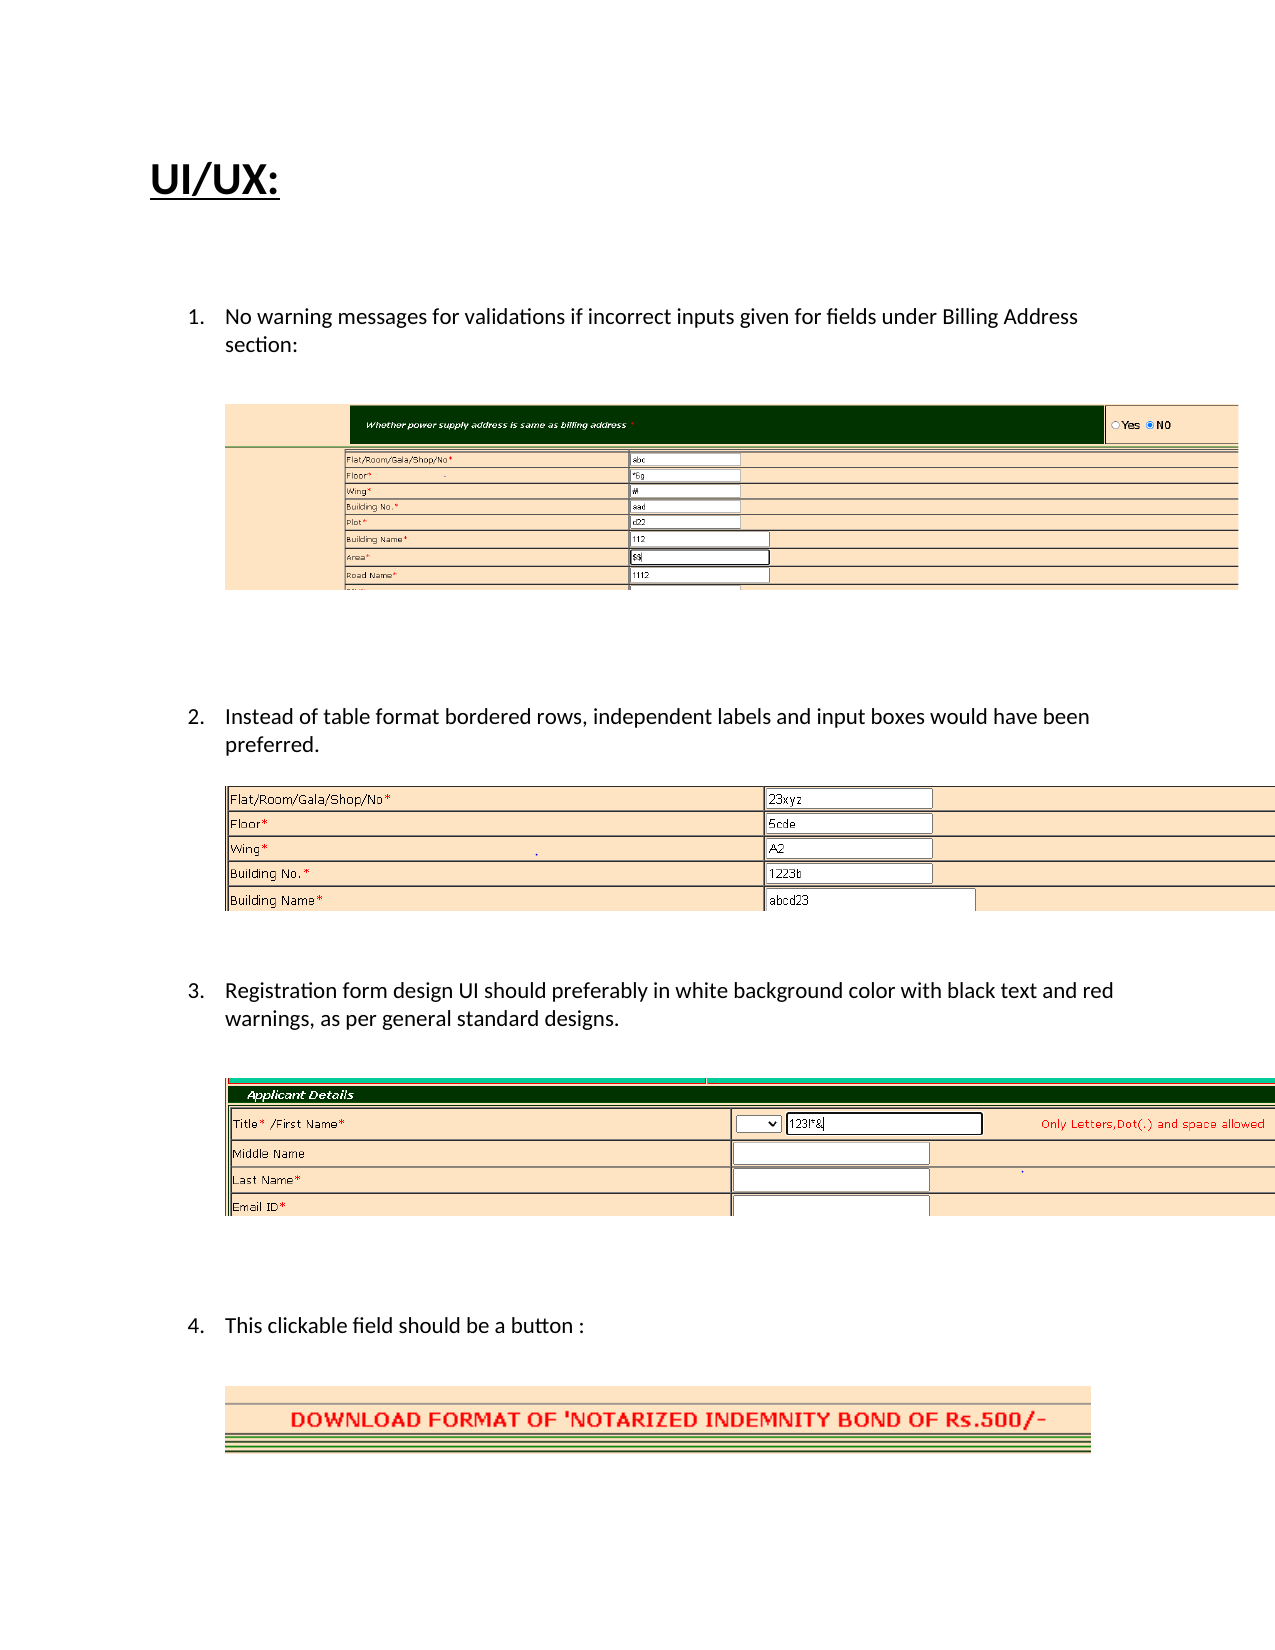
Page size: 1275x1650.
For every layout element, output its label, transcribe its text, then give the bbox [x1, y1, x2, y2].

picture [225, 404, 1239, 590]
list Registration form design UI should preferably in white background color with black text and red warnings, as per general standard designs. [187, 976, 1125, 1032]
picture [225, 1078, 1275, 1216]
picture [225, 1386, 1091, 1454]
list Instead of table format bordered rows, independent labels and input boxes would have been preferred. [187, 702, 1125, 758]
list No warning messages for validations if incorrect inputs given for fields under Billing Address section: [187, 302, 1125, 358]
list This clickable field should be a button : [187, 1311, 1125, 1339]
text UI/UX: [150, 150, 1125, 206]
picture [225, 786, 1275, 911]
